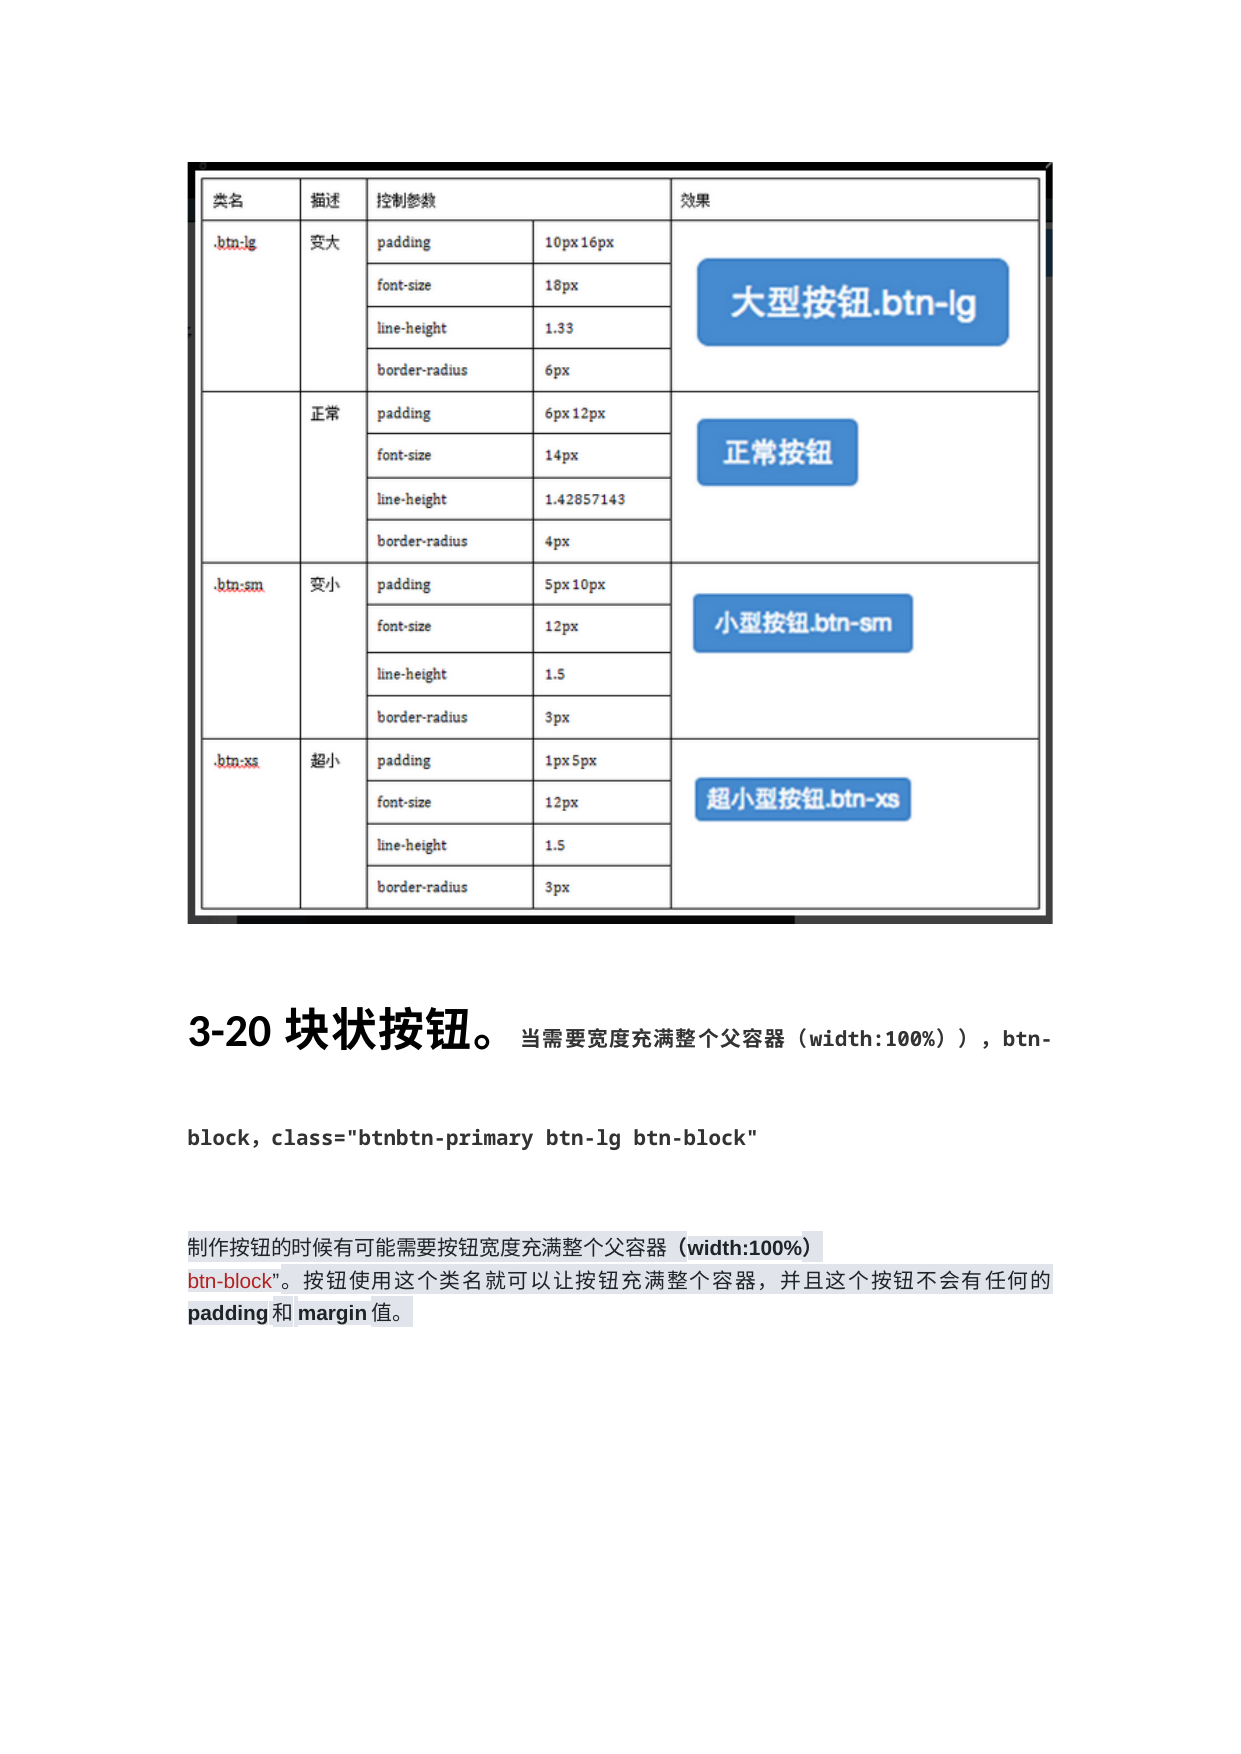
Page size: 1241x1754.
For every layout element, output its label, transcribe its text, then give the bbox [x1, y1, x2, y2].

text btn-block”。按钮使用这个类名就可以让按钮充满整个容器，并且这个按钮不会有任何的padding和margin值。 [187, 1263, 1053, 1328]
text 制作按钮的时候有可能需要按钮宽度充满整个父容器（width:100%） [187, 1230, 1053, 1263]
picture [187, 162, 1053, 924]
subtitle 3-20 块状按钮。当需要宽度充满整个父容器（width:100%）），btn-block，class="btnbtn-primary btn-lg btn-block" [187, 977, 1053, 1153]
